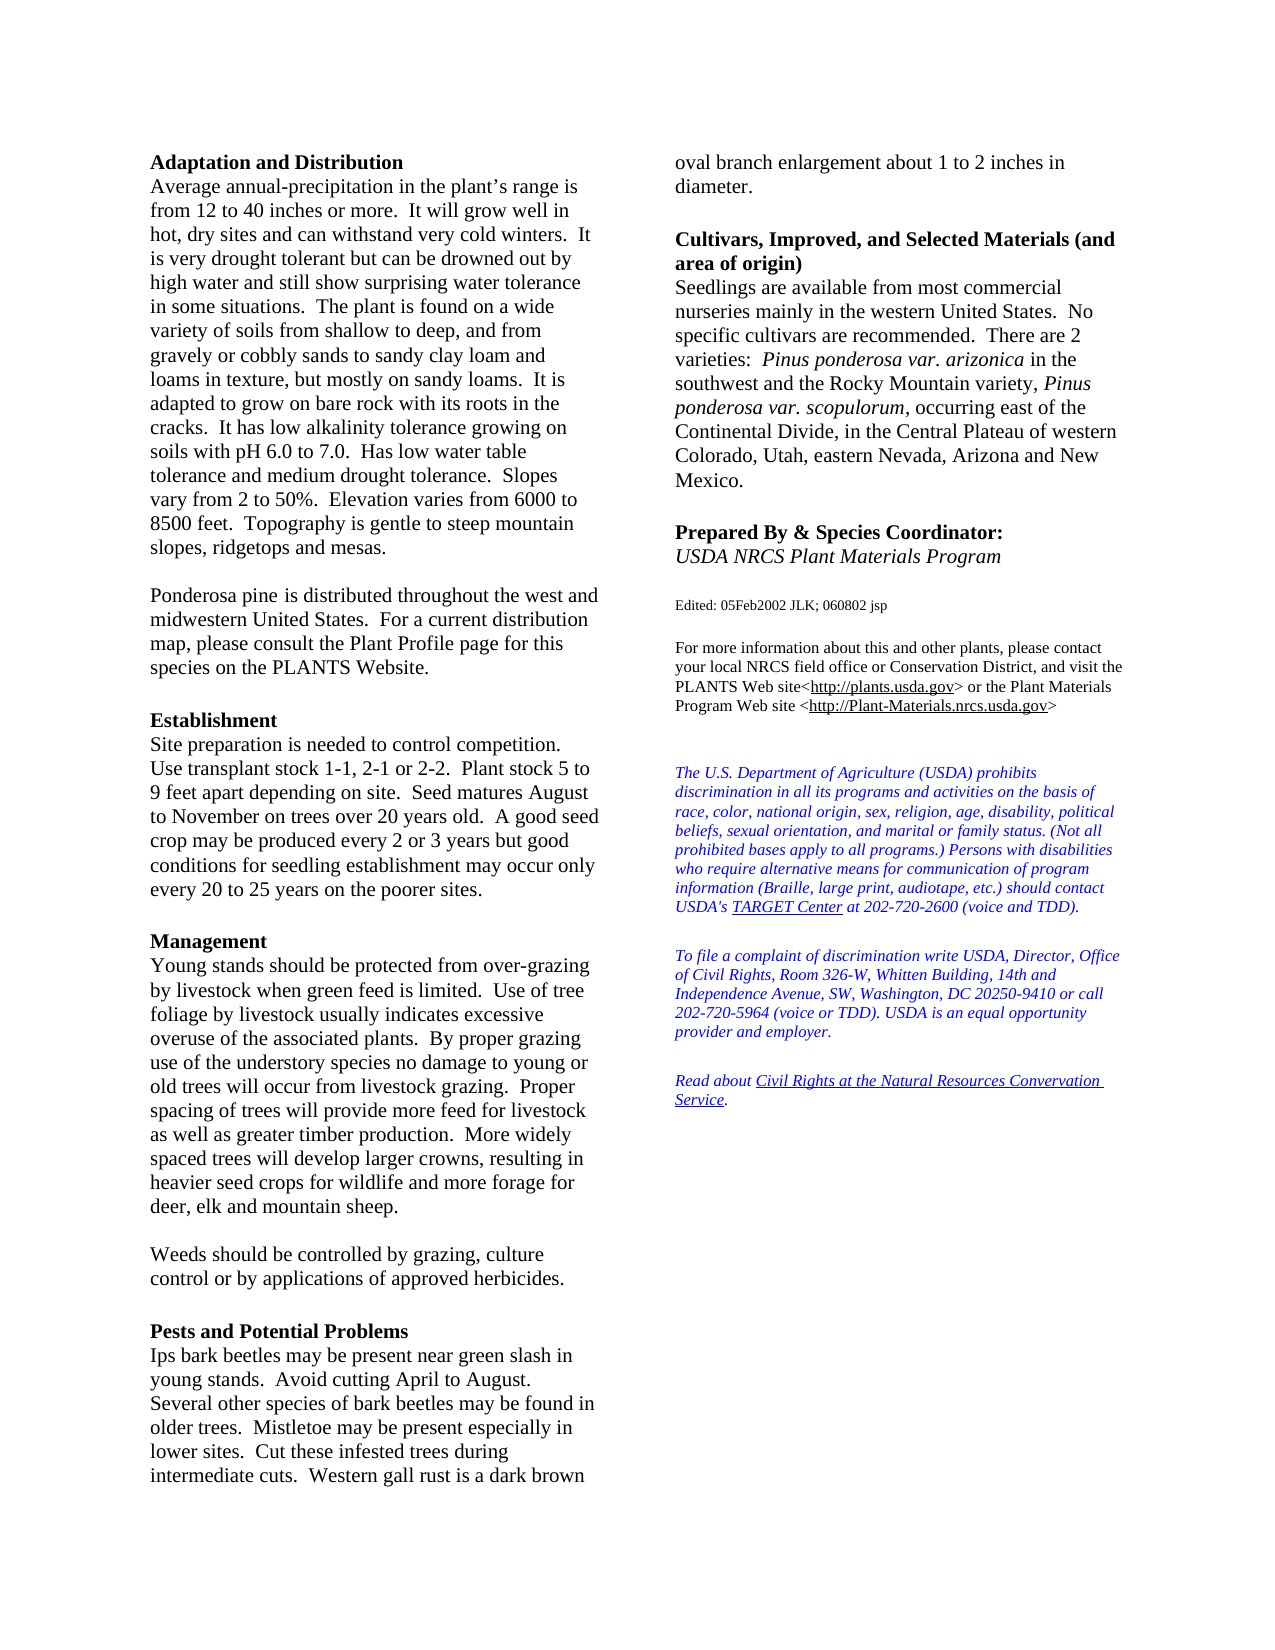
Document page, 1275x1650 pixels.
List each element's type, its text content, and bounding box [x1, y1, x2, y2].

text Average annual-precipitation in the plant’s range is from 12 to 40 inches or more. It will grow well in hot, dry sites and can withstand very cold winters. It is very drought tolerant but can be drowned out by high water and still show surprising water tolerance in some situations. The plant is found on a wide variety of soils from shallow to deep, and from gravely or cobbly sands to sandy clay loam and loams in texture, but mostly on sandy loams. It is adapted to grow on bare rock with its roots in the cracks. It has low alkalinity tolerance growing on soils with pH 6.0 to 7.0. Has low water table tolerance and medium drought tolerance. Slopes vary from 2 to 50%. Elevation varies from 6000 to 8500 feet. Topography is gentle to steep mountain slopes, ridgetops and mesas. [150, 174, 600, 559]
text The Department of Agriculture (USDA) prohibits discrimination in all its programs and activities on the basis of race, color, national origin, sex, religion, age, disability, political beliefs, sexual orientation, and marital or family status. (Not all prohibited bases apply to all programs.) Persons with disabilities who require alternative means for communication of program information (Braille, large print, audiotape, etc.) should contact USDA's TARGET Center at 202-720-2600 (voice and TDD). [675, 763, 1125, 916]
text Read about Civil Rights at the Natural Resources Convervation Service. [675, 1071, 1125, 1109]
text Weeds should be controlled by grazing, culture control or by applications of approved herbicides. [150, 1242, 600, 1290]
text Ips bark beetles may be present near green slash in young stands. Avoid cutting April to August. Several other species of bark beetles may be found in older trees. Mistletoe may be present especially in lower sites. Cut these infested trees during intermediate cuts. Western gall rust is a dark brown oval branch enlargement about 1 to 2 inches in diameter. [675, 150, 1125, 198]
text For more information about this and other plants, please contact your local NRCS field office or Conservation District, and visit the PLANTS Web site<http://plants.usda.gov> or the Plant Materials Program Web site <http://Plant-Materials.nrcs.usda.gov> [675, 638, 1125, 715]
text Edited: 05Feb2002 JLK; 060802 jsp [675, 597, 1125, 614]
text Management [150, 929, 600, 953]
text Site preparation is needed to control competition. Use transplant stock 1-1, 2-1 or 2-2. Plant stock 5 to 9 feet apart depending on site. Seed matures August to November on trees over 20 years old. A good seed crop may be produced every 2 or 3 years but good conditions for seedling establishment may occur only every 20 to 25 years on the poorer sites. [150, 732, 600, 901]
text Ips bark beetles may be present near green slash in young stands. Avoid cutting April to August. Several other species of bark beetles may be found in older trees. Mistletoe may be present especially in lower sites. Cut these infested trees during intermediate cuts. Western gall rust is a dark brown oval branch enlargement about 1 to 2 inches in diameter. [150, 1343, 600, 1487]
text Young stands should be protected from over-grazing by livestock when green feed is limited. Use of tree foliage by livestock usually indicates excessive overuse of the associated plants. By proper grazing use of the understory species no damage to young or old trees will occur from livestock grazing. Proper spacing of trees will provide more feed for livestock as well as greater timber production. More widely spaced trees will develop larger crowns, resulting in heavier seed crops for wildlife and more forage for deer, elk and mountain sheep. [150, 953, 600, 1218]
text USDA NRCS Plant Materials Program [675, 544, 1125, 568]
text Establishment [150, 708, 600, 732]
text Pests and Potential Problems [150, 1319, 600, 1343]
text Prepared By & Species Coordinator: [675, 520, 1125, 544]
text Cultivars, Improved, and Selected Materials (and area of origin) [675, 227, 1125, 275]
text Seedlings are available from most commercial nurseries mainly in the western . No specific cultivars are recommended. There are 2 varieties: Pinus ponderosa var. arizonica in the southwest and the variety, Pinus ponderosa var. scopulorum, occurring east of the Continental Divide, in the Central Plateau of western , , eastern , and . [675, 275, 1125, 492]
text Ponderosa pine is distributed throughout the west and midwestern . For a current distribution map, please consult the Plant Profile page for this species on the PLANTS Website. [150, 583, 600, 679]
text Adaptation and Distribution [150, 150, 600, 174]
text To file a complaint of discrimination write USDA, Director, Office of Civil Rights, Room 326-W, Whitten Building, 14th and Independence Avenue, SW, Washington, DC 20250-9410 or call 202-720-5964 (voice or TDD). USDA is an equal opportunity provider and employer. [675, 946, 1125, 1041]
